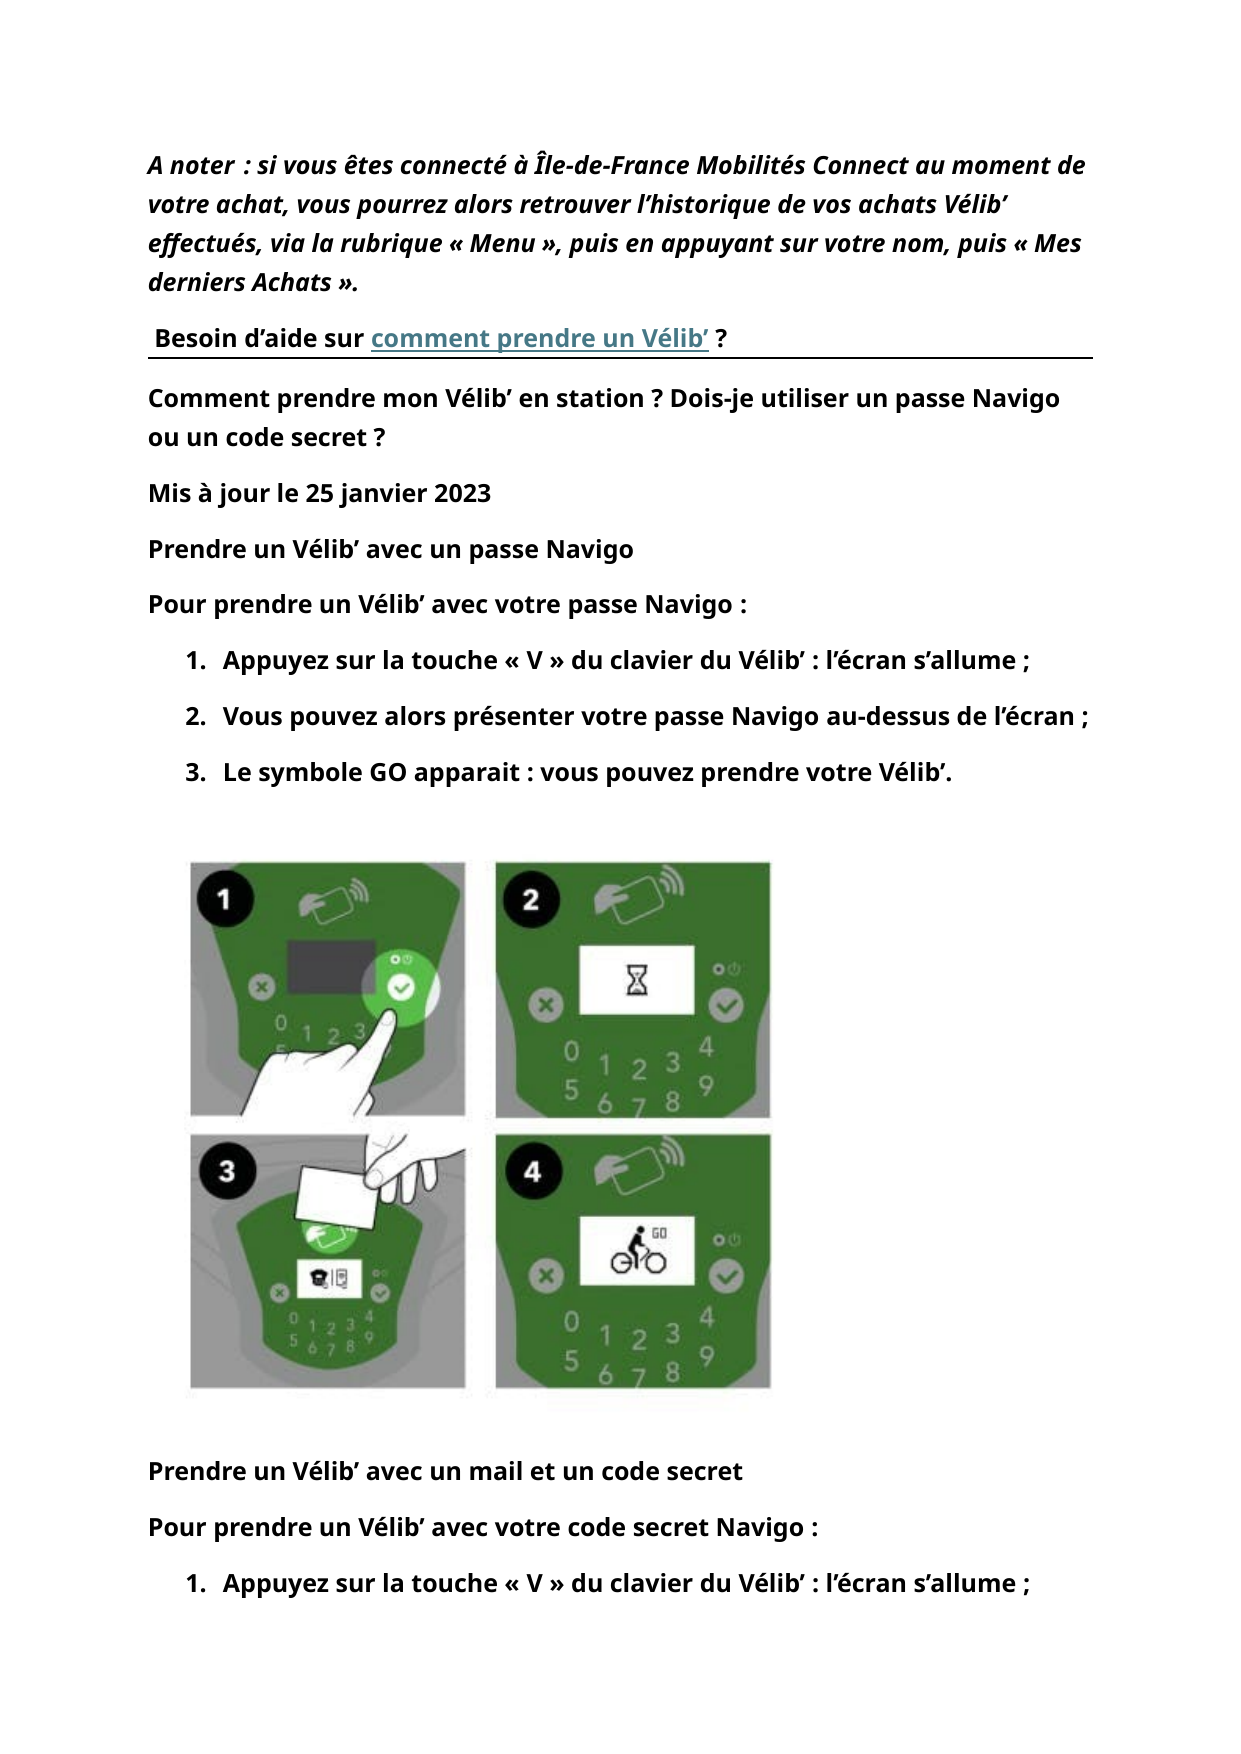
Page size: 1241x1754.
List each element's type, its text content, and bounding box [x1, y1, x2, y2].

text Prendre un Vélib’ avec un mail et un code secret [148, 1454, 1093, 1488]
text Besoin d’aide sur comment prendre un Vélib’ ? [148, 321, 1093, 357]
text Pour prendre un Vélib’ avec votre passe Navigo : [148, 587, 1093, 621]
text Pour prendre un Vélib’ avec votre code secret Navigo : [148, 1510, 1093, 1544]
text Prendre un Vélib’ avec un passe Navigo [148, 531, 1093, 565]
list Vous pouvez alors présenter votre passe Navigo au-dessus de l’écran ; [185, 699, 1093, 733]
text Comment prendre mon Vélib’ en station ? Dois-je utiliser un passe Navigo ou un code secret ? [148, 380, 1093, 454]
picture [147, 810, 817, 1433]
text Mis à jour le 25 janvier 2023 [148, 475, 1093, 509]
list Le symbole GO apparait : vous pouvez prendre votre Vélib’. [185, 754, 1093, 789]
list Appuyez sur la touche « V » du clavier du Vélib’ : l’écran s’allume ; [185, 643, 1093, 677]
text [148, 148, 1093, 299]
list Appuyez sur la touche « V » du clavier du Vélib’ : l’écran s’allume ; [185, 1566, 1093, 1600]
